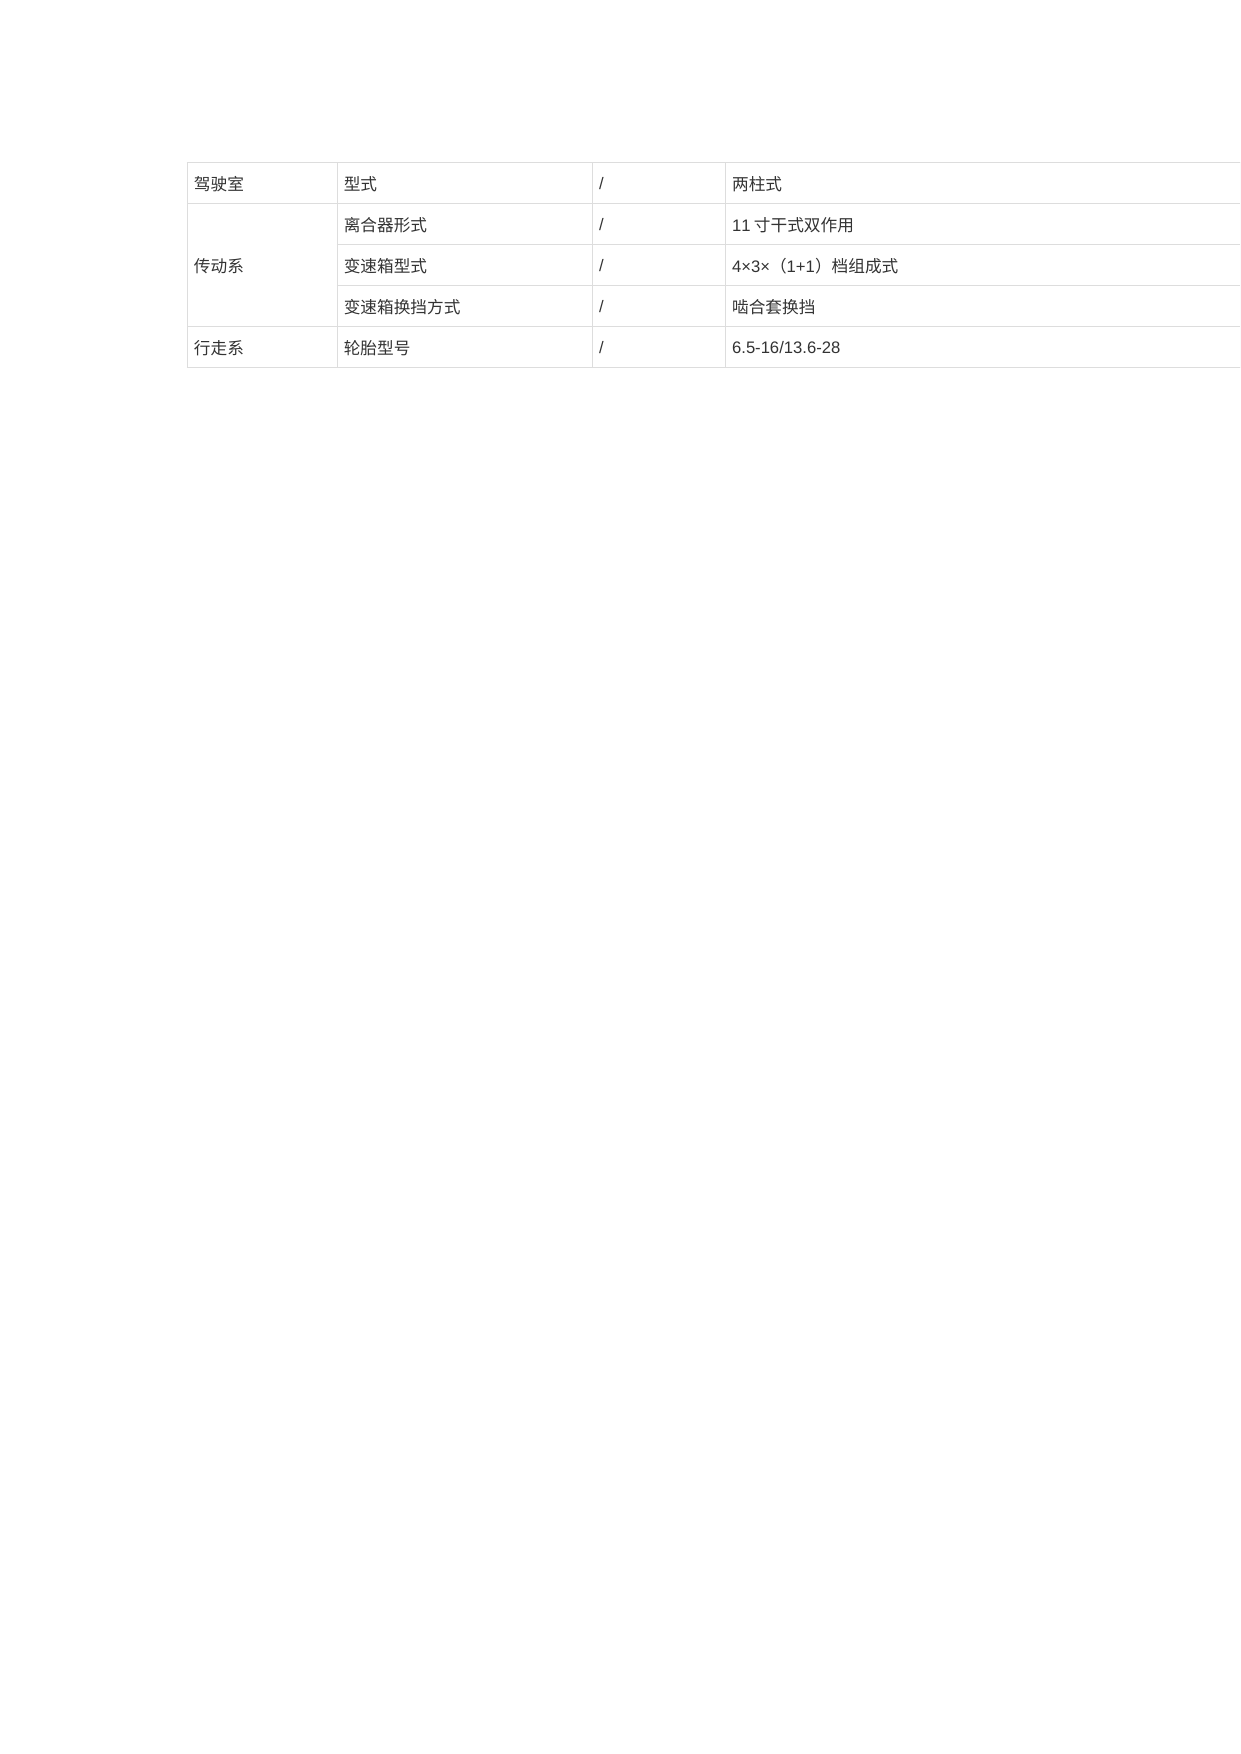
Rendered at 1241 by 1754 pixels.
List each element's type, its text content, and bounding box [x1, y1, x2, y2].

table_cell 传动系 [188, 204, 337, 326]
table_cell 行走系 [188, 327, 337, 367]
table_cell 型式 [338, 163, 592, 203]
table_cell 6.5-16/13.6-28 [726, 327, 1240, 367]
table_cell / [593, 286, 725, 326]
table_cell 离合器形式 [338, 204, 592, 244]
table_cell 变速箱型式 [338, 245, 592, 285]
table_cell 驾驶室 [188, 163, 337, 203]
table_cell 11寸干式双作用 [726, 204, 1240, 244]
table_cell 啮合套换挡 [726, 286, 1240, 326]
table_cell / [593, 245, 725, 285]
table_cell / [593, 327, 725, 367]
table_cell / [593, 204, 725, 244]
table_cell / [593, 163, 725, 203]
table_cell 两柱式 [726, 163, 1240, 203]
table_cell 4×3×（1+1）档组成式 [726, 245, 1240, 285]
table_cell 变速箱换挡方式 [338, 286, 592, 326]
table_cell 轮胎型号 [338, 327, 592, 367]
